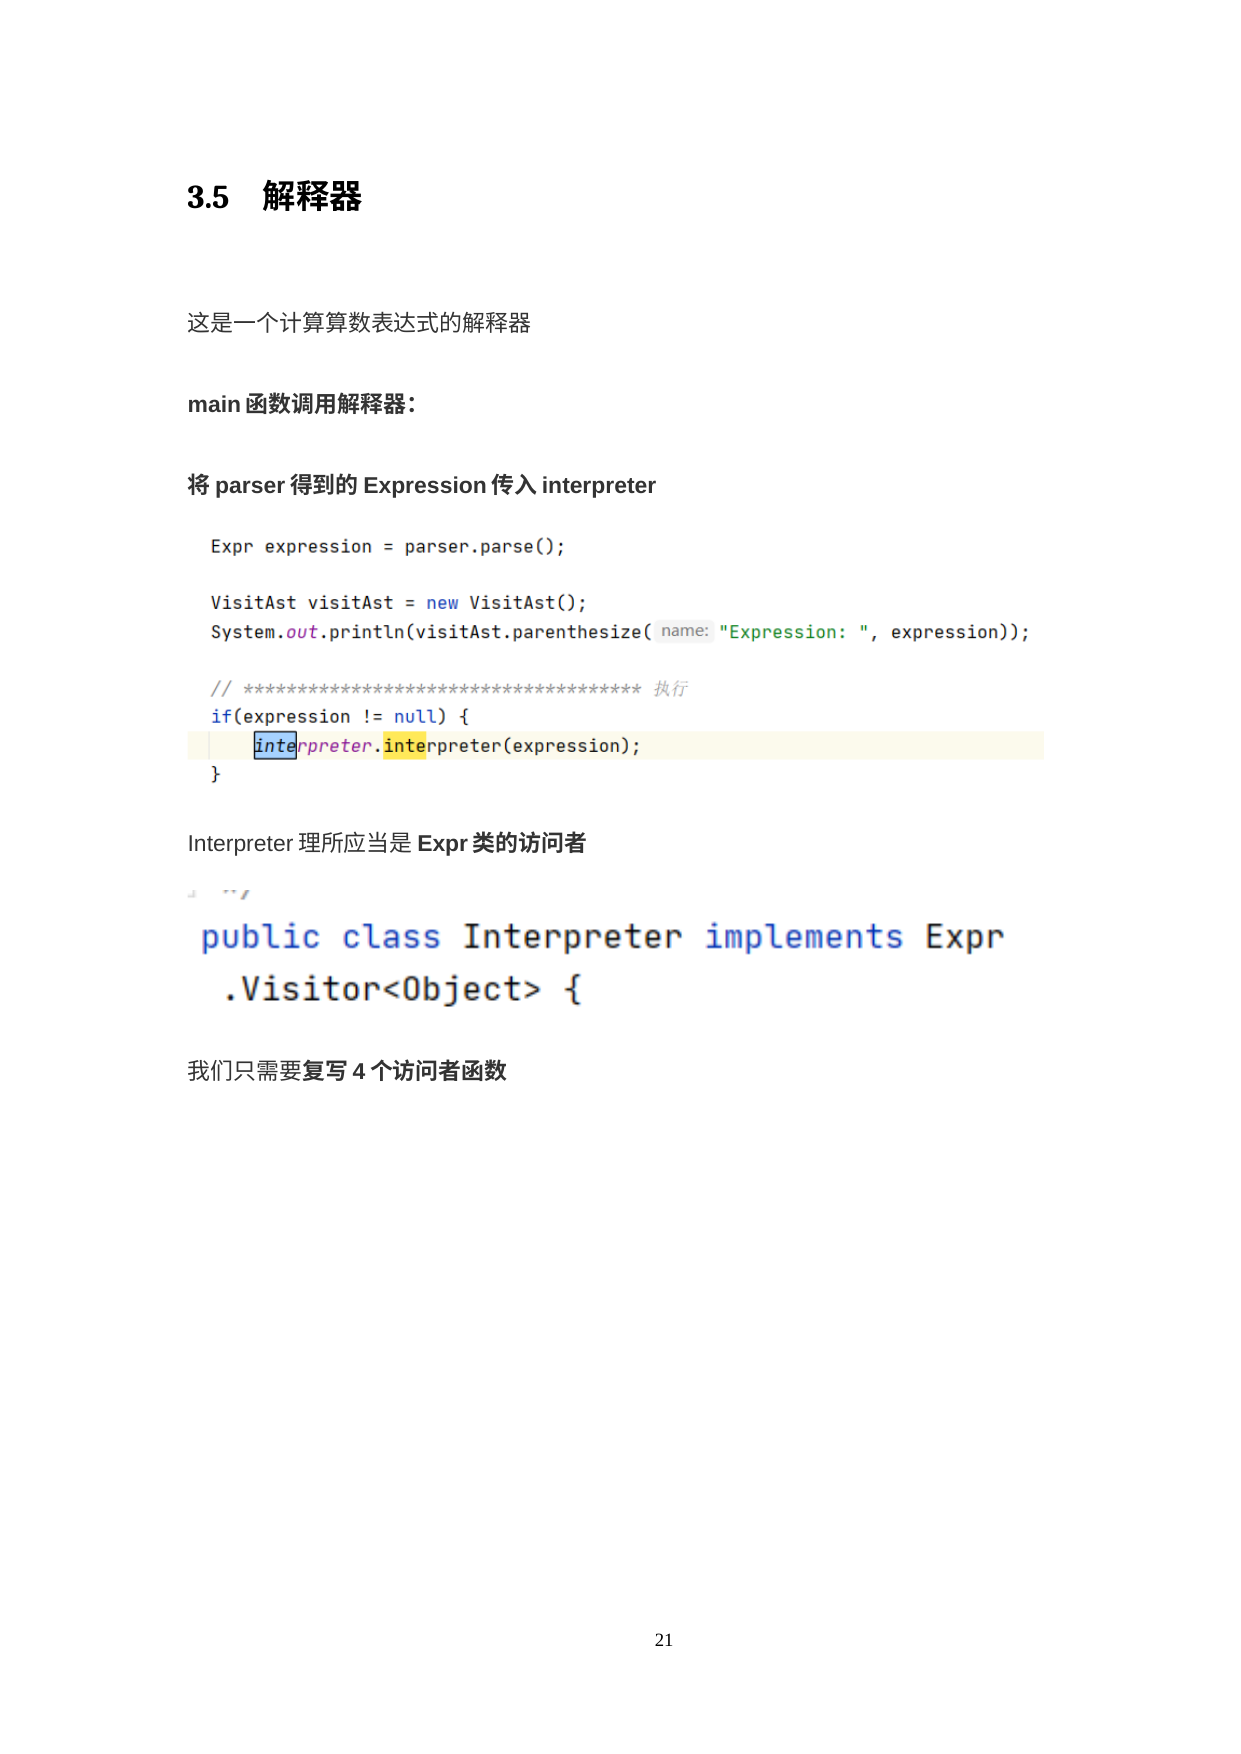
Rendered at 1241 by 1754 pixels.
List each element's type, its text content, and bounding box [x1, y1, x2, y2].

picture [187, 532, 1044, 791]
text Interpreter理所应当是Expr类的访问者 [187, 809, 1053, 874]
subtitle 解释器 [187, 162, 1053, 227]
text main函数调用解释器： [187, 370, 1053, 435]
picture [187, 890, 1038, 1017]
text 这是一个计算算数表达式的解释器 [187, 289, 1053, 354]
text 我们只需要复写4个访问者函数 [187, 1037, 1053, 1102]
text 将parser得到的Expression传入interpreter [187, 451, 1053, 516]
